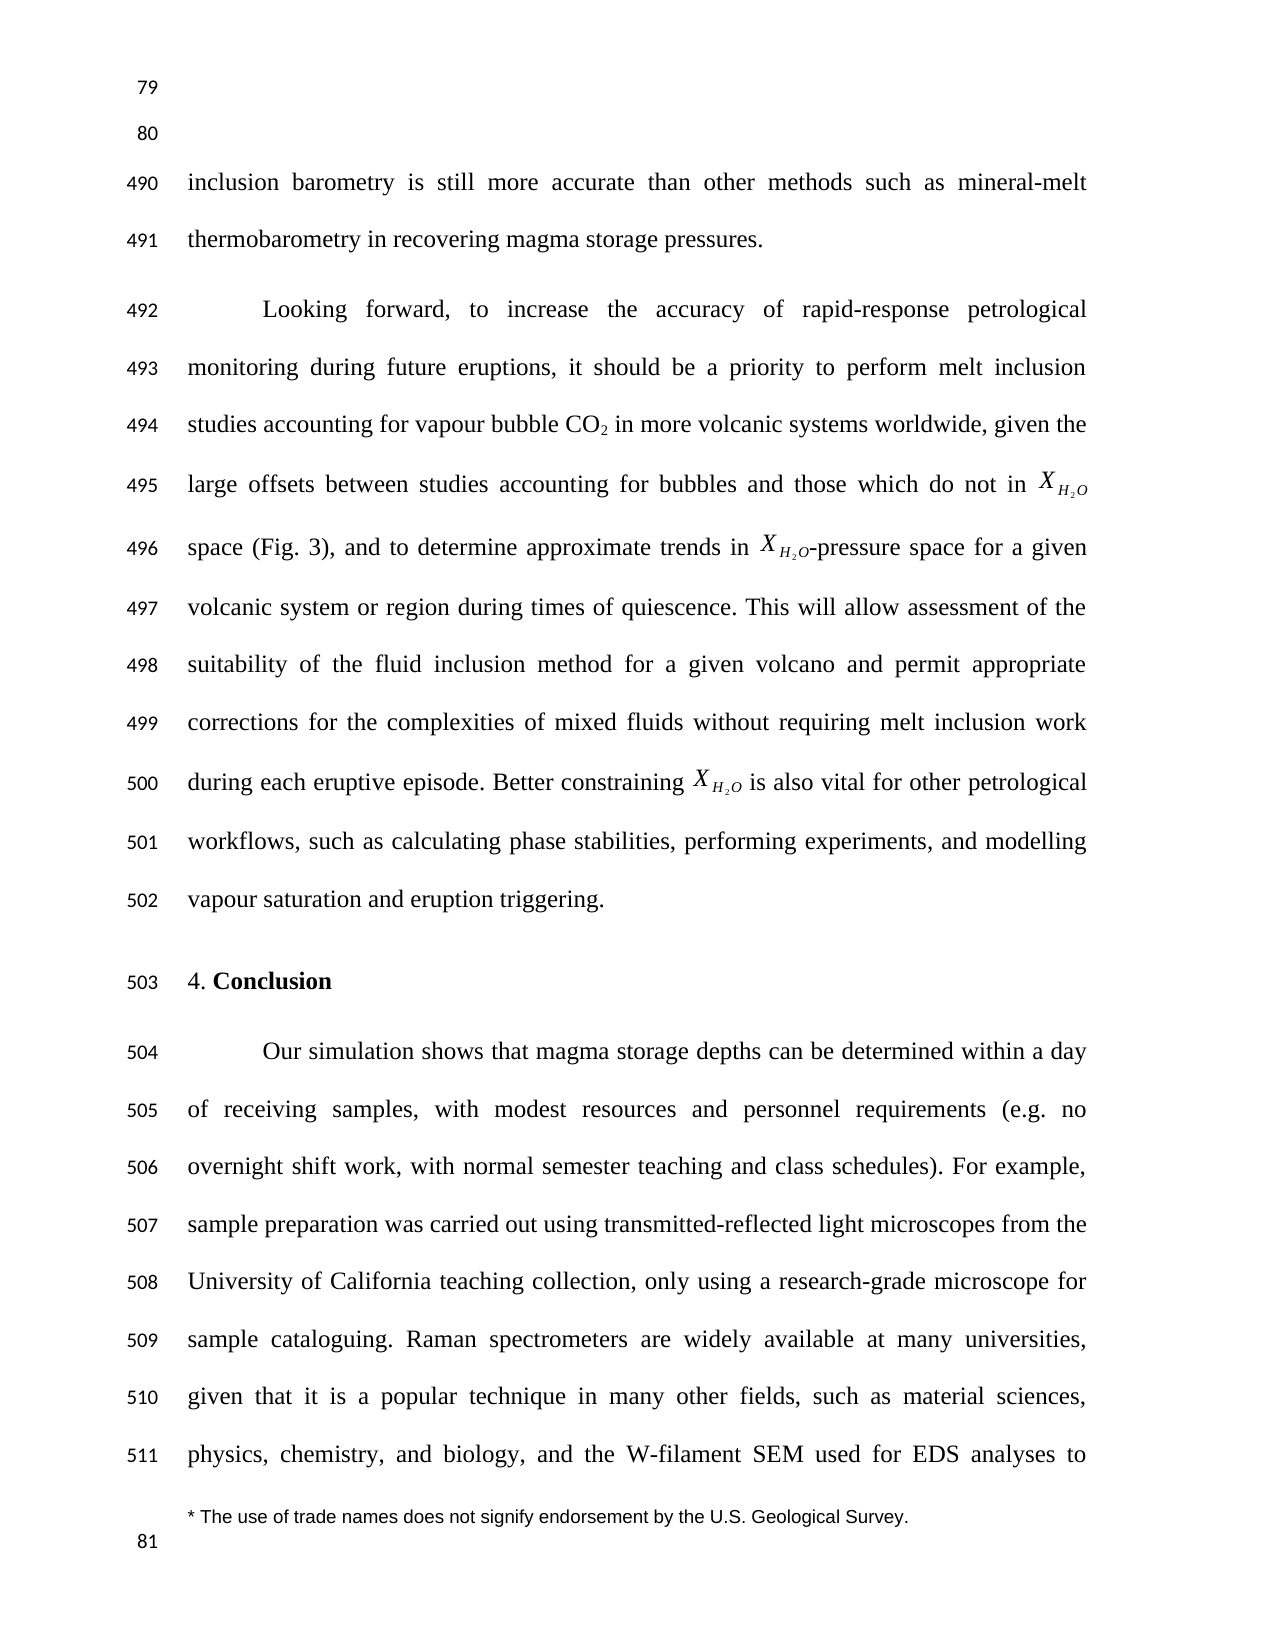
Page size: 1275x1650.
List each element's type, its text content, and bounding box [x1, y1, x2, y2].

text Looking forward, to increase the accuracy of rapid-response petrological monitoring during future eruptions, it should be a priority to perform melt inclusion studies accounting for vapour bubble CO2 in more volcanic systems worldwide, given the large offsets between studies accounting for bubbles and those which do not in space (Fig. 3), and to determine approximate trends in -pressure space for a given volcanic system or region during times of quiescence. This will allow assessment of the suitability of the fluid inclusion method for a given volcano and permit appropriate corrections for the complexities of mixed fluids without requiring melt inclusion work during each eruptive episode. Better constraining is also vital for other petrological workflows, such as calculating phase stabilities, performing experiments, and modelling vapour saturation and eruption triggering. [187, 294, 1087, 913]
subtitle 4. Conclusion [187, 966, 1087, 995]
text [187, 1036, 1087, 1468]
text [187, 167, 1087, 253]
